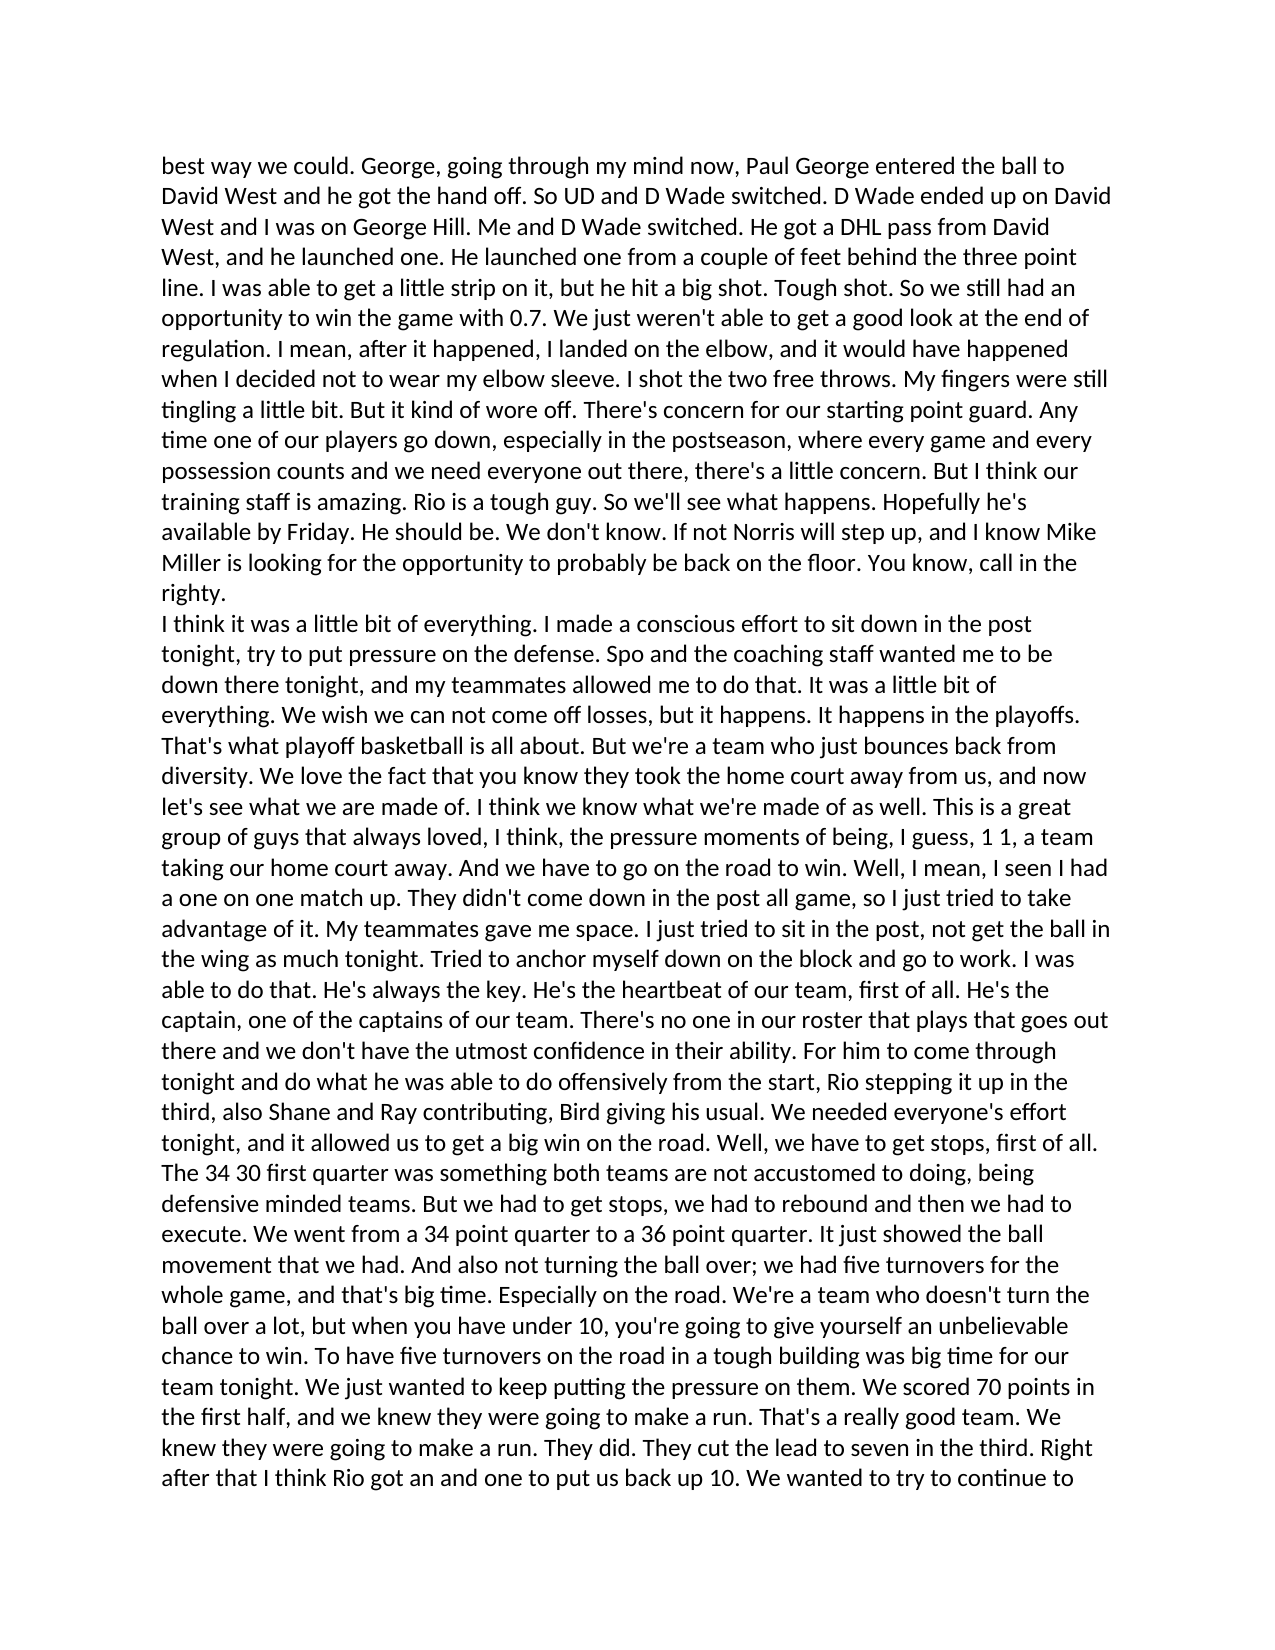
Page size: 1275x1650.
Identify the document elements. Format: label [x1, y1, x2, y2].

table_cell [150, 608, 1125, 1493]
table_cell [150, 150, 1125, 608]
